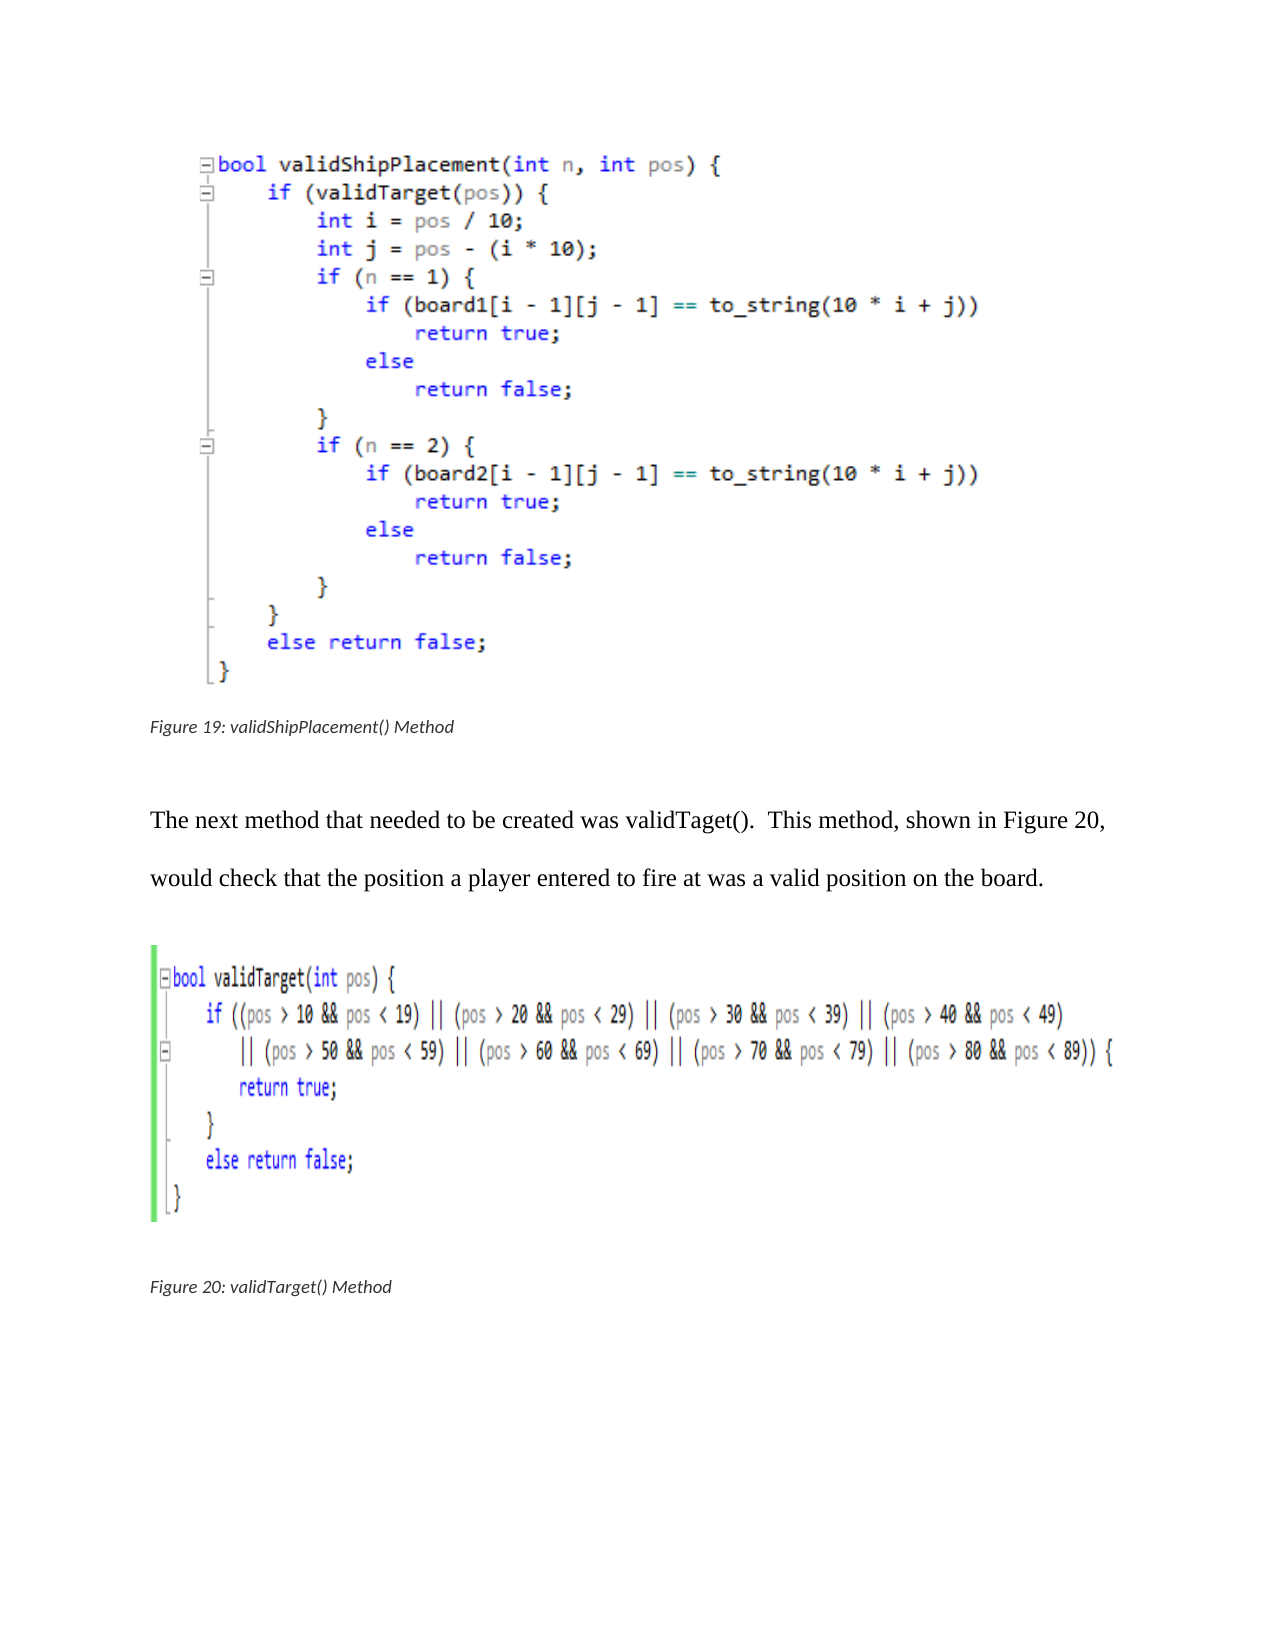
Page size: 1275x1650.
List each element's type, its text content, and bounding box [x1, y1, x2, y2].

text The next method that needed to be created was validTaget(). This method, shown in Figure 20, would check that the position a player entered to fire at was a valid position on the board. [150, 806, 1125, 892]
picture [150, 945, 1135, 1222]
text Figure 19: validShipPlacement() Method [150, 715, 1125, 738]
text Figure 20: validTarget() Method [150, 1275, 1125, 1298]
picture [199, 150, 1076, 697]
